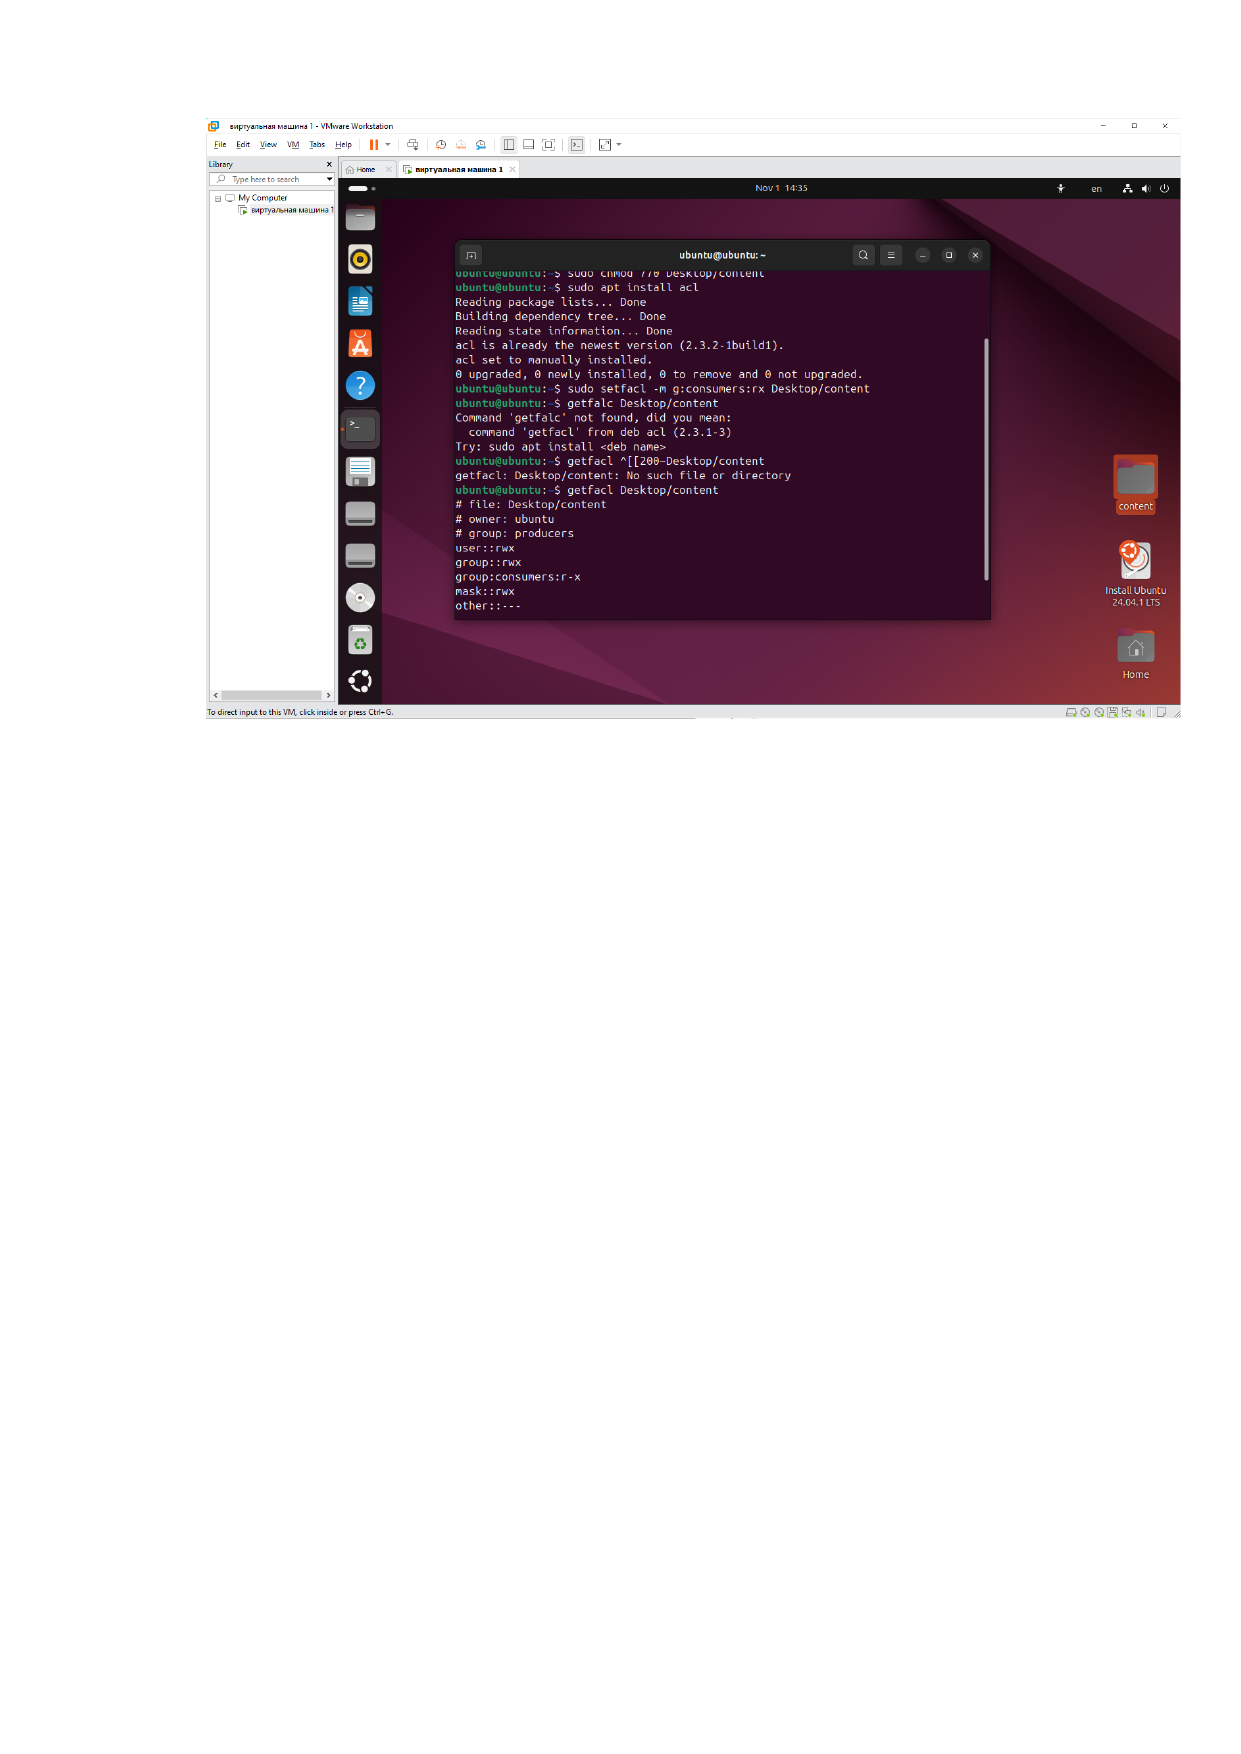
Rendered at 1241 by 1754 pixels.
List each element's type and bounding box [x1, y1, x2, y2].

picture [206, 118, 1181, 719]
